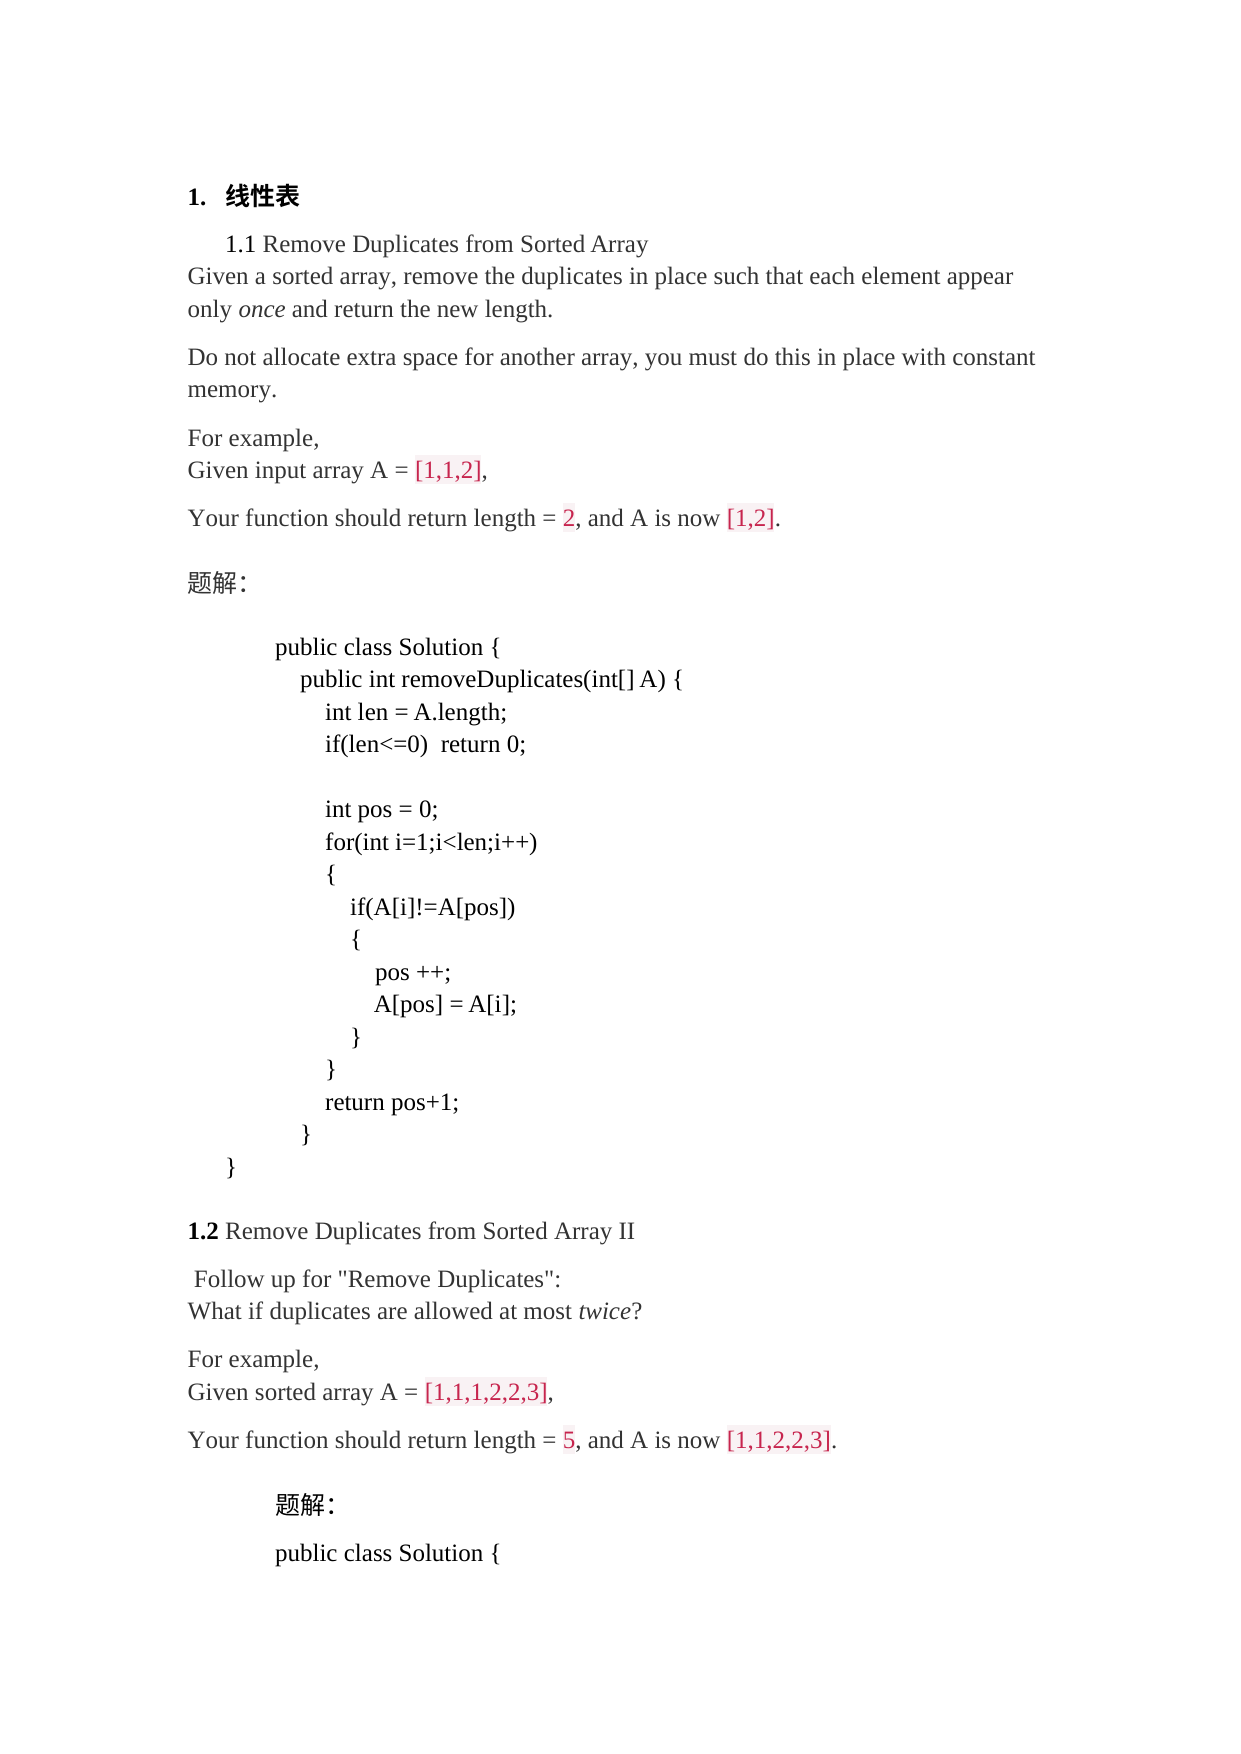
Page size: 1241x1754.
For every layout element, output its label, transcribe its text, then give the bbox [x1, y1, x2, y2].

list pos ++; [225, 955, 1053, 988]
list 1.1 Remove Duplicates from Sorted Array [225, 227, 1053, 259]
list public class Solution { [225, 630, 1053, 663]
text Follow up for "Remove Duplicates": What if duplicates are allowed at most twice? [187, 1262, 1053, 1327]
list int len = A.length; [225, 695, 1053, 728]
list { [225, 923, 1053, 955]
text Your function should return length = 2, and A is now [1,2]. [187, 501, 1053, 534]
text 题解： [187, 549, 1053, 614]
list { [225, 858, 1053, 890]
list } [225, 1053, 1053, 1085]
list public class Solution { [225, 1536, 1053, 1569]
list 线性表 [187, 162, 1053, 227]
text Your function should return length = 5, and A is now [1,1,2,2,3]. [187, 1423, 1053, 1456]
list 题解： [225, 1471, 1053, 1536]
list } [225, 1020, 1053, 1053]
text Given a sorted array, remove the duplicates in place such that each element appear only once and return the new length. [187, 259, 1053, 324]
text For example, Given input array A = [1,1,2], [187, 421, 1053, 486]
list if(len<=0) return 0; [225, 728, 1053, 760]
list int pos = 0; [225, 793, 1053, 825]
list } [225, 1150, 1053, 1183]
list } [225, 1118, 1053, 1150]
list A[pos] = A[i]; [225, 988, 1053, 1020]
text Do not allocate extra space for another array, you must do this in place with constant memory. [187, 340, 1053, 405]
list public int removeDuplicates(int[] A) { [225, 663, 1053, 695]
list return pos+1; [225, 1085, 1053, 1118]
subtitle 1.2 Remove Duplicates from Sorted Array II [187, 1214, 1053, 1246]
text For example, Given sorted array A = [1,1,1,2,2,3], [187, 1343, 1053, 1408]
list if(A[i]!=A[pos]) [225, 890, 1053, 923]
list for(int i=1;i<len;i++) [225, 825, 1053, 858]
